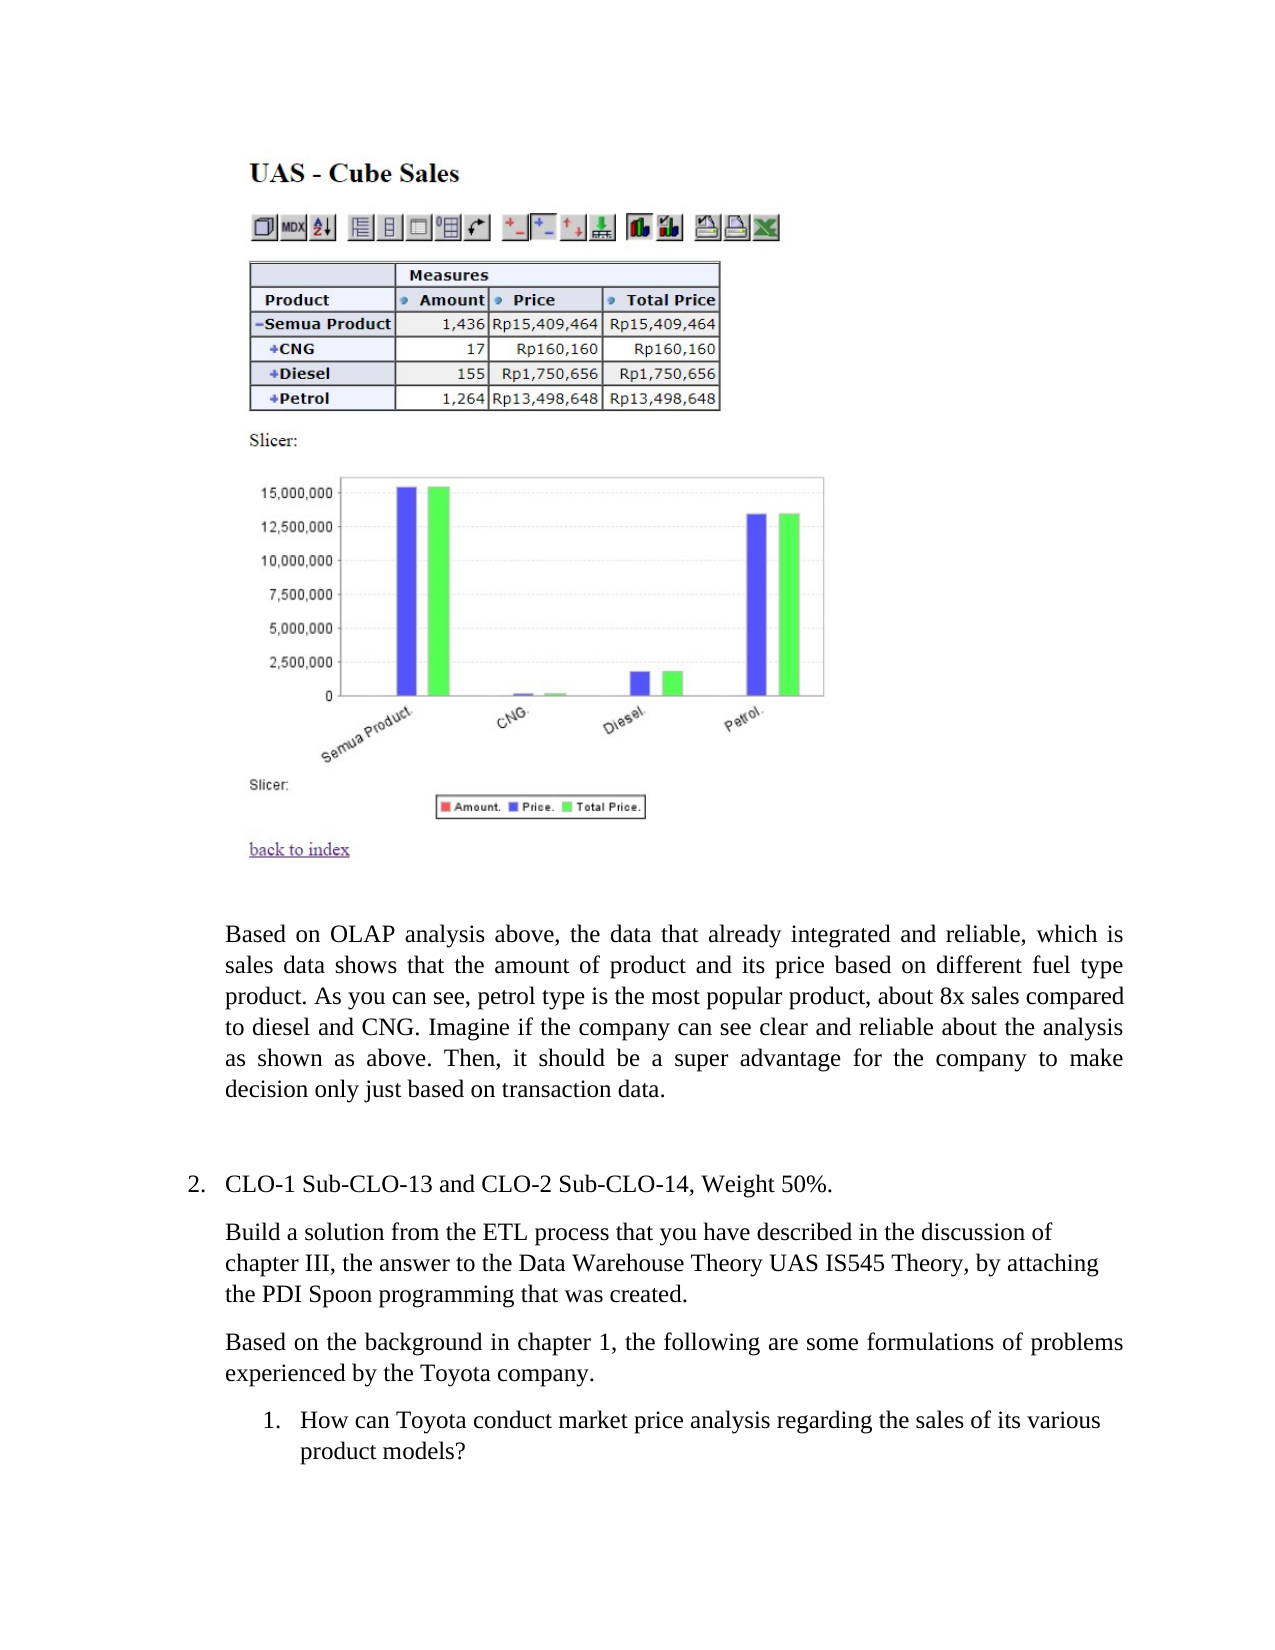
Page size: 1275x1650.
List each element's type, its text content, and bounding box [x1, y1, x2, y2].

text Based on OLAP analysis above, the data that already integrated and reliable, which is sales data shows that the amount of product and its price based on different fuel type product. As you can see, petrol type is the most popular product, about 8x sales compared to diesel and CNG. Imagine if the company can see clear and reliable about the analysis as shown as above. Then, it should be a super advantage for the company to make decision only just based on transaction data. [225, 919, 1125, 1103]
list CLO-1 Sub-CLO-13 and CLO-2 Sub-CLO-14, Weight 50%. [187, 1169, 1125, 1198]
text Based on the background in chapter 1, the following are some formulations of problems experienced by the Toyota company. [225, 1327, 1125, 1386]
text Build a solution from the ETL process that you have described in the discussion of chapter III, the answer to the Data Warehouse Theory UAS IS545 Theory, by attaching the PDI Spoon programming that was created. [225, 1217, 1125, 1308]
list How can Toyota conduct market price analysis regarding the sales of its various product models? [262, 1405, 1125, 1464]
